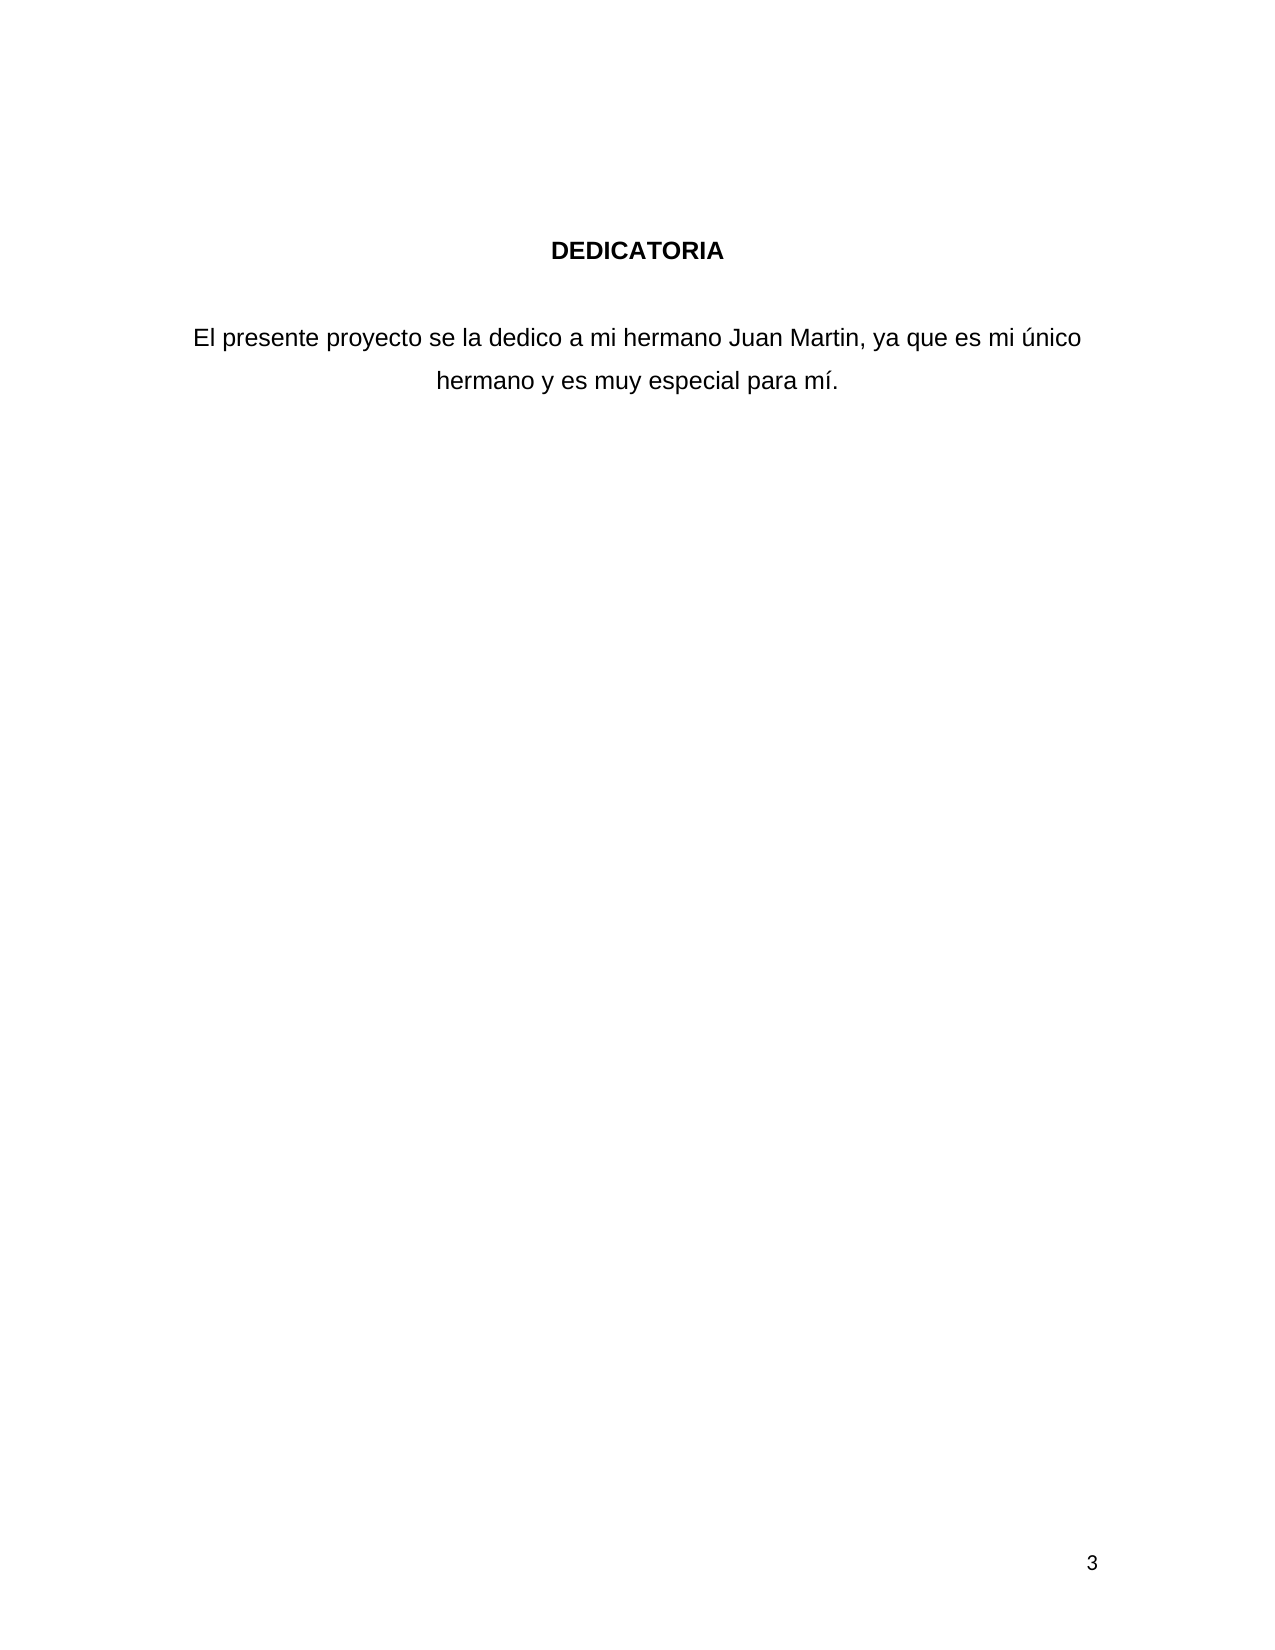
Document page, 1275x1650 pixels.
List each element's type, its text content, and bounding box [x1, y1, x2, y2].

text DEDICATORIA [177, 236, 1098, 265]
text El presente proyecto se la dedico a mi hermano Juan Martin, ya que es mi único hermano y es muy especial para mí. [177, 322, 1098, 394]
